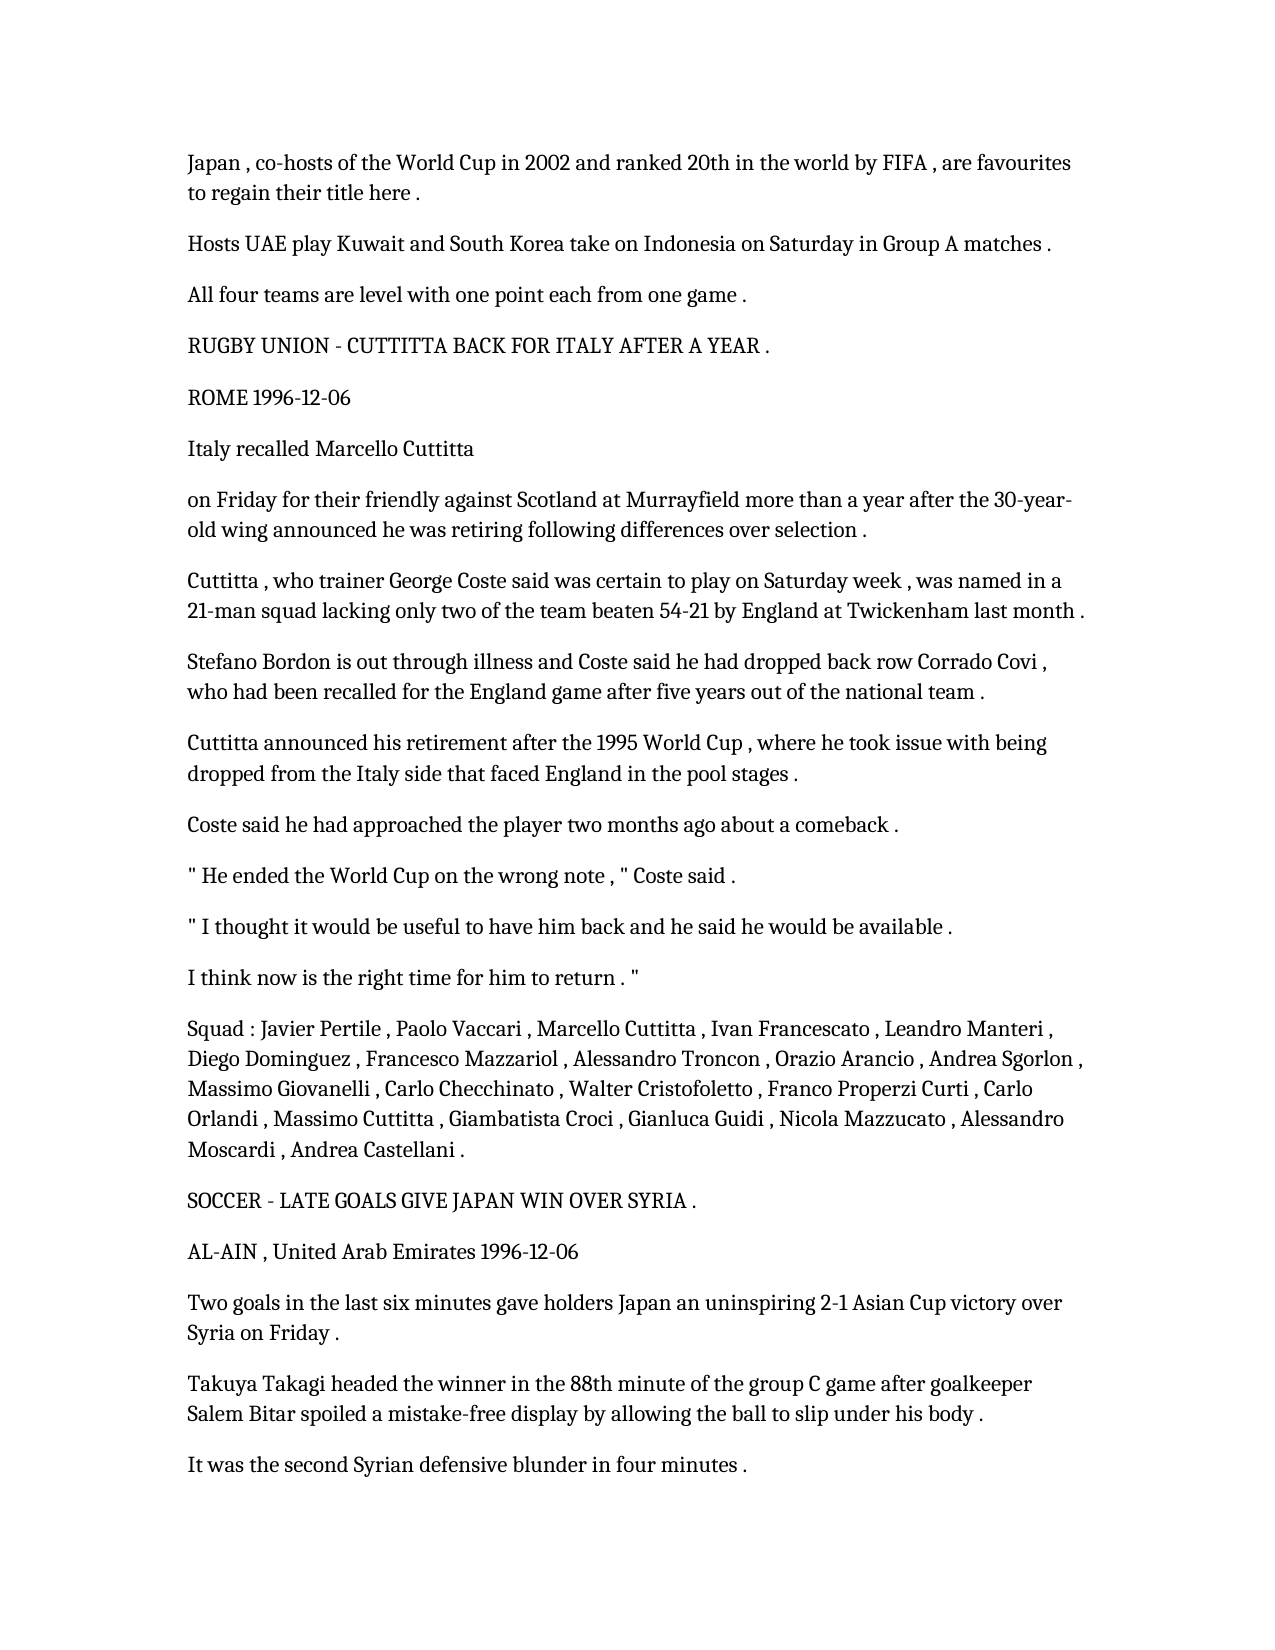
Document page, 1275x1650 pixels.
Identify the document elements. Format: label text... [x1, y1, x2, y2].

text RUGBY UNION - CUTTITTA BACK FOR ITALY AFTER A YEAR . [187, 333, 1087, 360]
text All four teams are level with one point each from one game . [187, 282, 1087, 309]
text SOCCER - LATE GOALS GIVE JAPAN WIN OVER SYRIA . [187, 1187, 1087, 1214]
text Italy recalled Marcello Cuttitta [187, 435, 1087, 462]
text Cuttitta , who trainer George Coste said was certain to play on Saturday week , was named in a 21-man squad lacking only two of the team beaten 54-21 by England at Twickenham last month . [187, 568, 1087, 624]
text ROME 1996-12-06 [187, 384, 1087, 411]
text Coste said he had approached the player two months ago about a comeback . [187, 811, 1087, 838]
text Cuttitta announced his retirement after the 1995 World Cup , where he took issue with being dropped from the Italy side that faced England in the pool stages . [187, 730, 1087, 787]
text " I thought it would be useful to have him back and he said he would be available . [187, 913, 1087, 940]
text Japan , co-hosts of the World Cup in 2002 and ranked 20th in the world by FIFA , are favourites to regain their title here . [187, 150, 1087, 207]
text Takuya Takagi headed the winner in the 88th minute of the group C game after goalkeeper Salem Bitar spoiled a mistake-free display by allowing the ball to slip under his body . [187, 1371, 1087, 1427]
text on Friday for their friendly against Scotland at Murrayfield more than a year after the 30-year-old wing announced he was retiring following differences over selection . [187, 486, 1087, 543]
text " He ended the World Cup on the wrong note , " Coste said . [187, 862, 1087, 889]
text Hosts UAE play Kuwait and South Korea take on Indonesia on Saturday in Group A matches . [187, 231, 1087, 258]
text Two goals in the last six minutes gave holders Japan an uninspiring 2-1 Asian Cup victory over Syria on Friday . [187, 1289, 1087, 1346]
text AL-AIN , United Arab Emirates 1996-12-06 [187, 1238, 1087, 1265]
text Squad : Javier Pertile , Paolo Vaccari , Marcello Cuttitta , Ivan Francescato , Leandro Manteri , Diego Dominguez , Francesco Mazzariol , Alessandro Troncon , Orazio Arancio , Andrea Sgorlon , Massimo Giovanelli , Carlo Checchinato , Walter Cristofoletto , Franco Properzi Curti , Carlo Orlandi , Massimo Cuttitta , Giambatista Croci , Gianluca Guidi , Nicola Mazzucato , Alessandro Moscardi , Andrea Castellani . [187, 1016, 1087, 1163]
text Stefano Bordon is out through illness and Coste said he had dropped back row Corrado Covi , who had been recalled for the England game after five years out of the national team . [187, 649, 1087, 706]
text I think now is the right time for him to return . " [187, 964, 1087, 991]
text It was the second Syrian defensive blunder in four minutes . [187, 1452, 1087, 1478]
